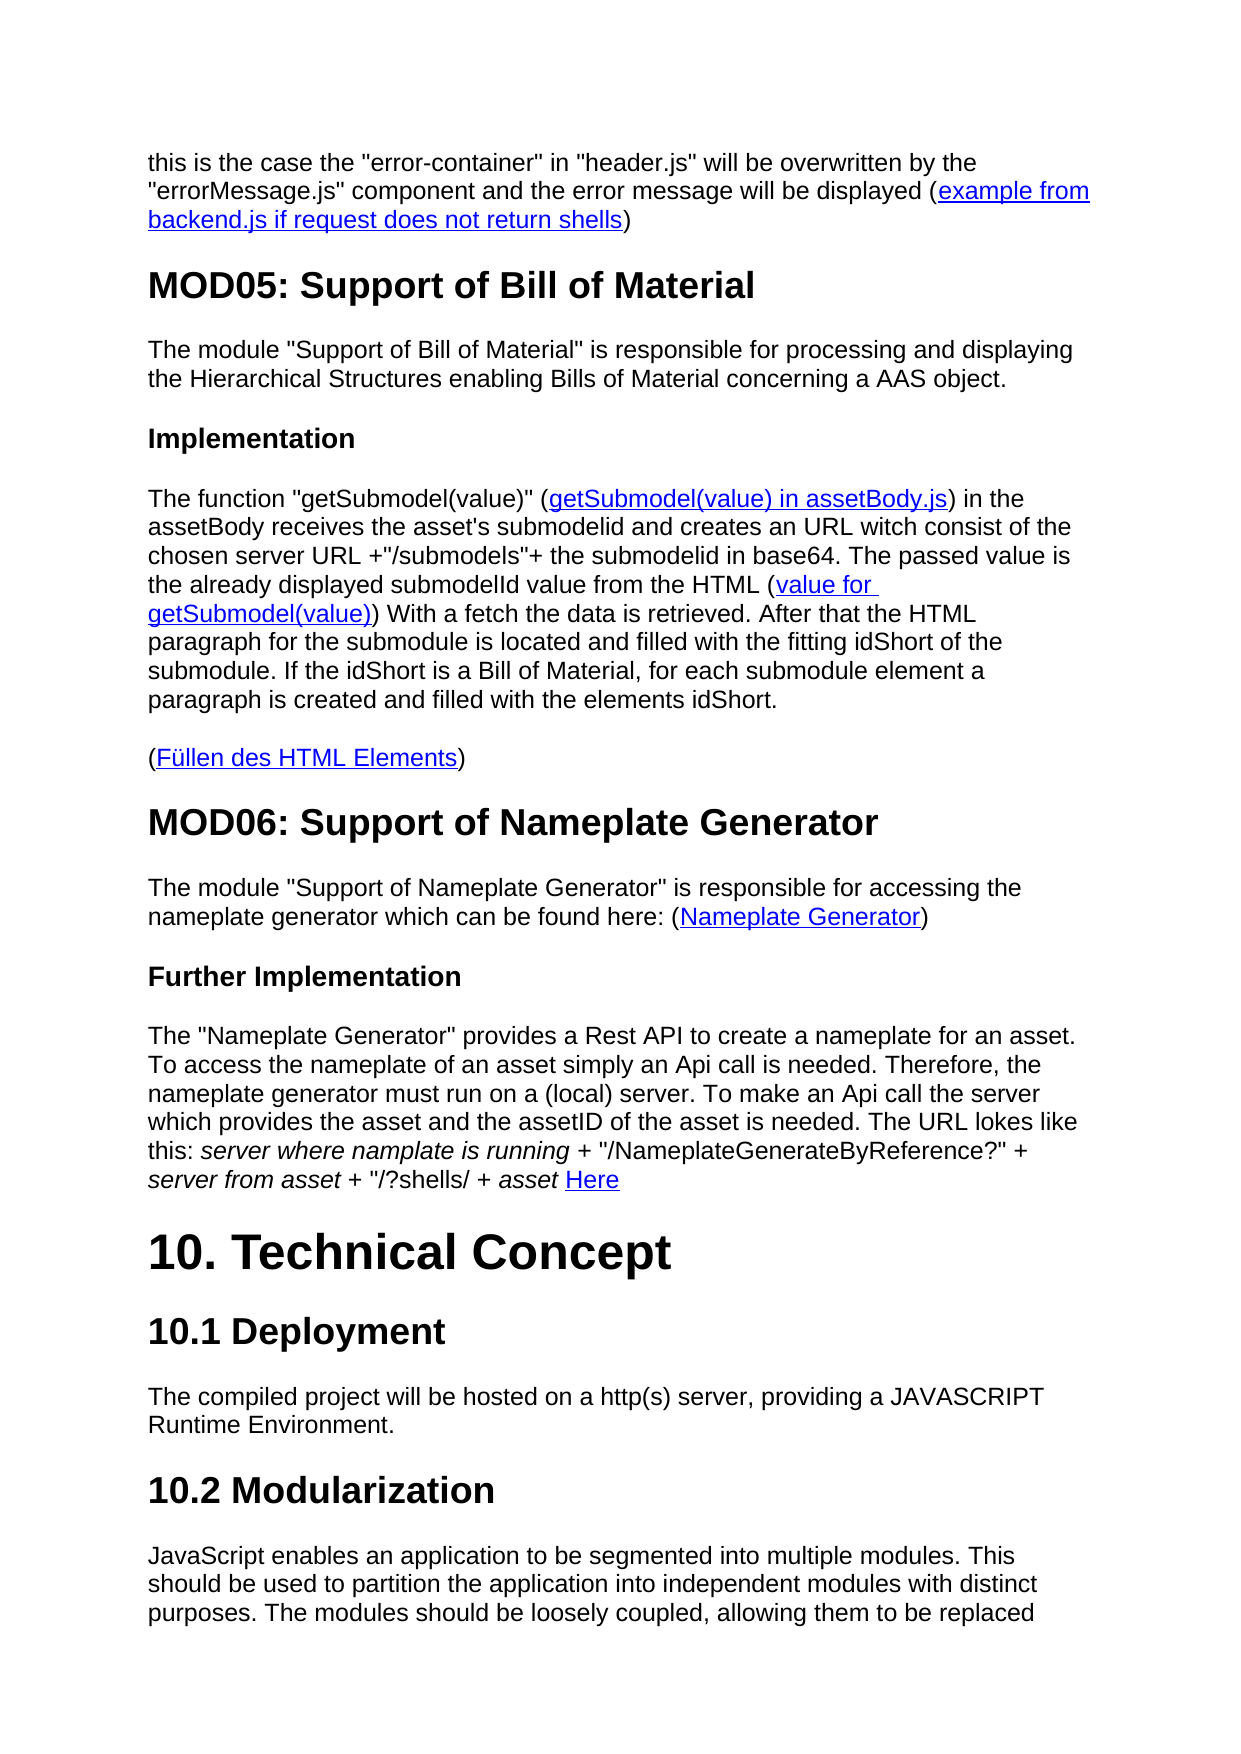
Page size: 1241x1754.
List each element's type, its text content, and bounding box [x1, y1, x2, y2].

text MOD06: Support of Nameplate Generator [148, 801, 1093, 844]
text The module "Support of Bill of Material" is responsible for processing and displaying the Hierarchical Structures enabling Bills of Material concerning a AAS object. [148, 335, 1093, 393]
text The compiled project will be hosted on a http(s) server, providing a JAVASCRIPT Runtime Environment. [148, 1382, 1093, 1439]
text Further Implementation [148, 959, 1093, 992]
text 10.2 Modularization [148, 1468, 1093, 1512]
text The module "Support of Nameplate Generator" is responsible for accessing the nameplate generator which can be found here: (Nameplate Generator) [148, 873, 1093, 930]
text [148, 1541, 1093, 1627]
text The function "getSubmodel(value)" (getSubmodel(value) in assetBody.js) in the assetBody receives the asset's submodelid and creates an URL witch consist of the chosen server URL +"/submodels"+ the submodelid in base64. The passed value is the already displayed submodelId value from the HTML (value for getSubmodel(value)) With a fetch the data is retrieved. After that the HTML paragraph for the submodule is located and filled with the fitting idShort of the submodule. If the idShort is a Bill of Material, for each submodule element a paragraph is created and filled with the elements idShort. [148, 483, 1093, 713]
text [148, 148, 1093, 234]
text The "Nameplate Generator" provides a Rest API to create a nameplate for an asset. To access the nameplate of an asset simply an Api call is needed. Therefore, the nameplate generator must run on a (local) server. To make an Api call the server which provides the asset and the assetID of the asset is needed. The URL lokes like this: server where namplate is running + "/NameplateGenerateByReference?" + server from asset + "/?shells/ + asset Here [148, 1021, 1093, 1194]
text Implementation [148, 422, 1093, 454]
text 10.1 Deployment [148, 1309, 1093, 1353]
text 10. Technical Concept [148, 1223, 1093, 1280]
text MOD05: Support of Bill of Material [148, 263, 1093, 306]
text (Füllen des HTML Elements) [148, 743, 1093, 771]
